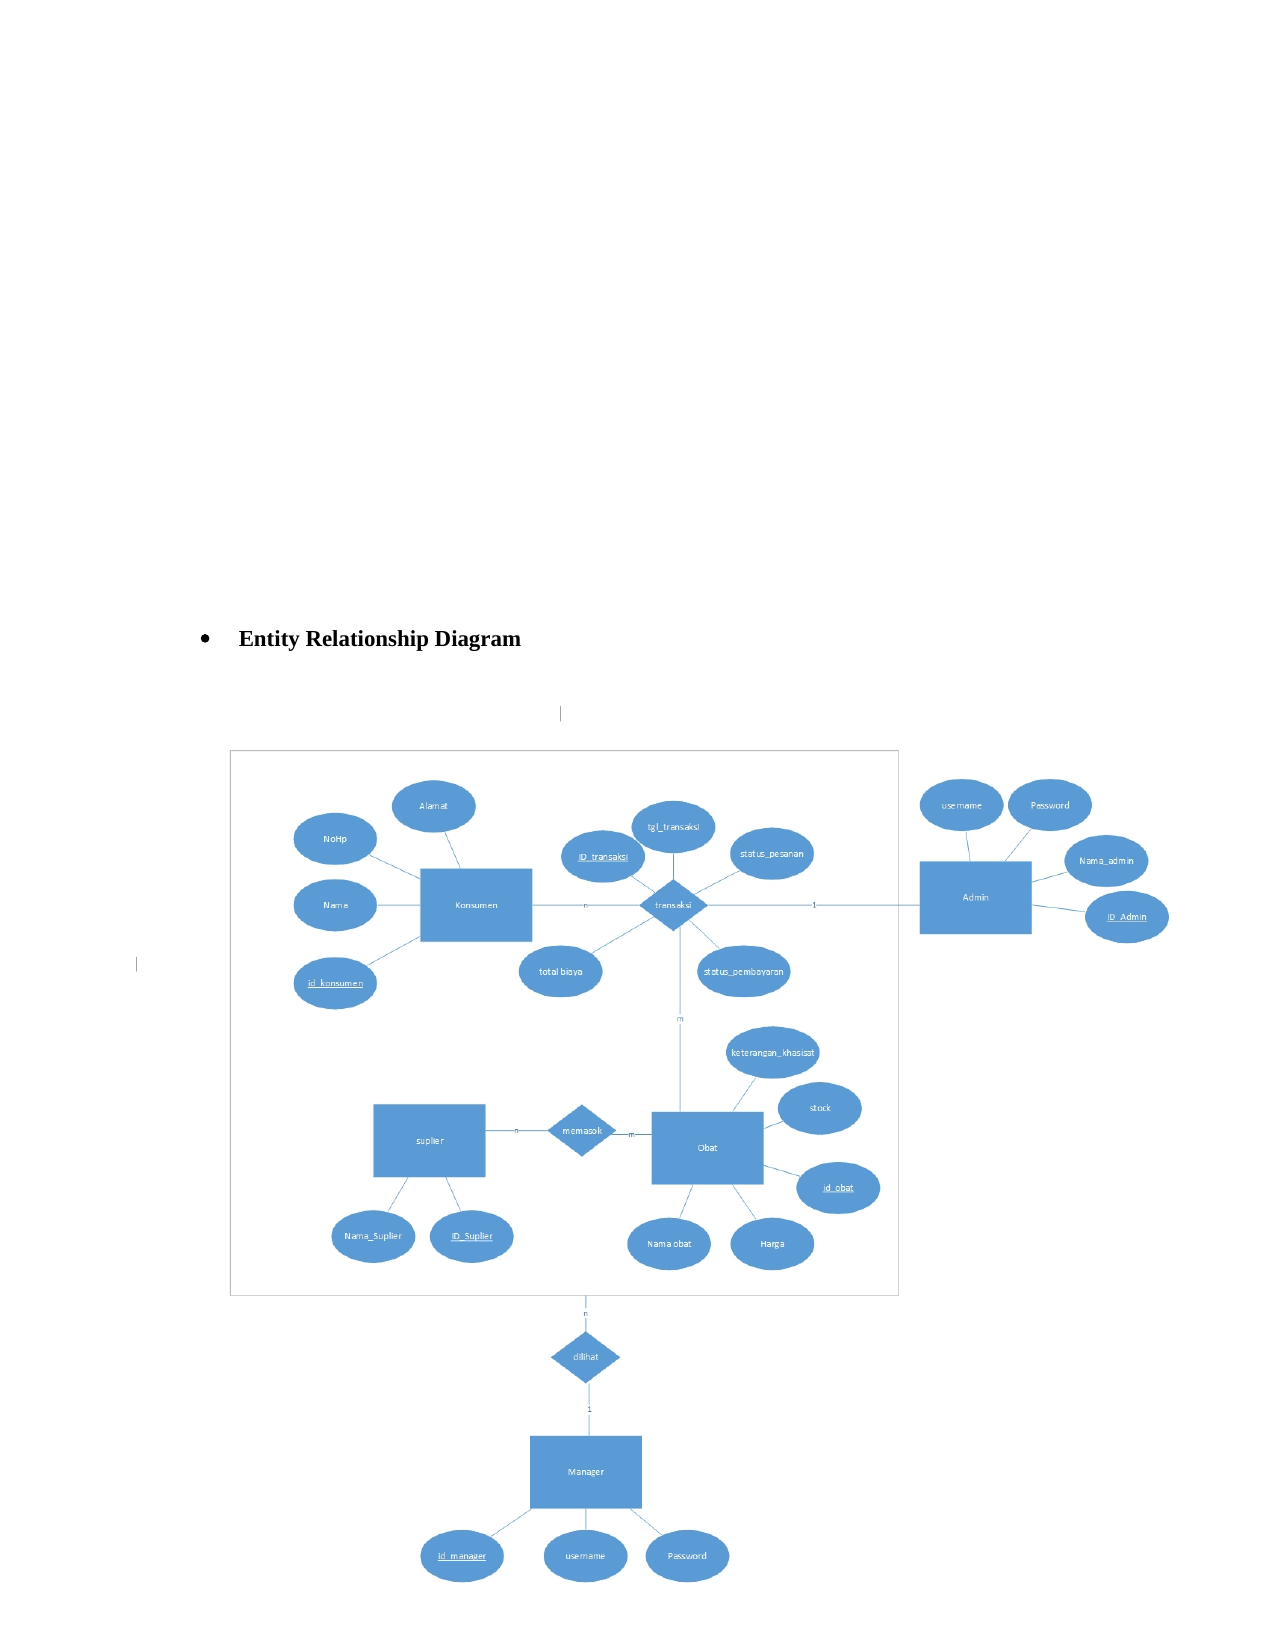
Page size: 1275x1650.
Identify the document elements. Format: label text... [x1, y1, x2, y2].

picture [135, 705, 1170, 1583]
list Entity Relationship Diagram [201, 625, 1140, 651]
